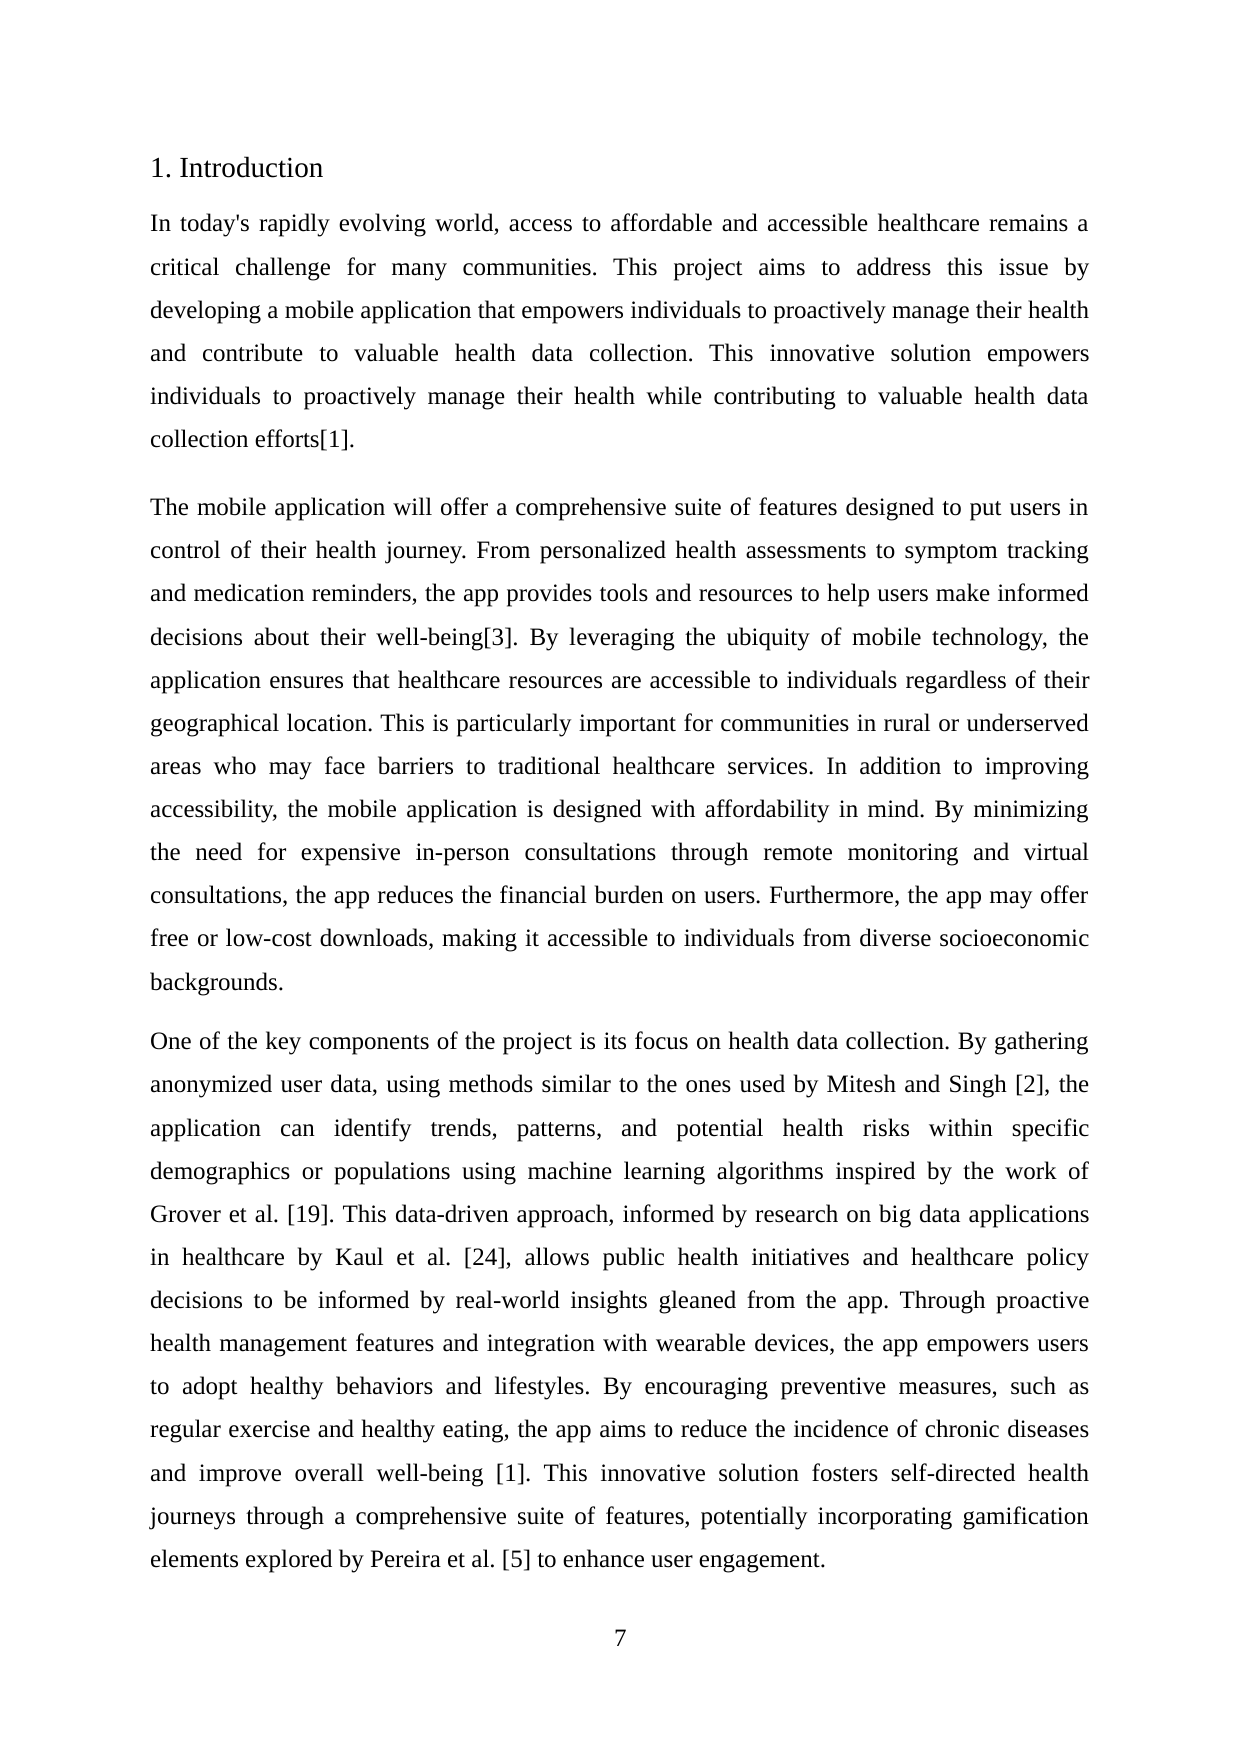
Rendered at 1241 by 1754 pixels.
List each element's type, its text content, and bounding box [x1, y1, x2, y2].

text One of the key components of the project is its focus on health data collection. By gathering anonymized user data, using methods similar to the ones used by Mitesh and Singh [2], the application can identify trends, patterns, and potential health risks within specific demographics or populations using machine learning algorithms inspired by the work of Grover et al. [19]. This data-driven approach, informed by research on big data applications in healthcare by Kaul et al. [24], allows public health initiatives and healthcare policy decisions to be informed by real-world insights gleaned from the app. Through proactive health management features and integration with wearable devices, the app empowers users to adopt healthy behaviors and lifestyles. By encouraging preventive measures, such as regular exercise and healthy eating, the app aims to reduce the incidence of chronic diseases and improve overall well-being [1]. This innovative solution fosters self-directed health journeys through a comprehensive suite of features, potentially incorporating gamification elements explored by Pereira et al. [5] to enhance user engagement. [150, 1026, 1090, 1573]
text The mobile application will offer a comprehensive suite of features designed to put users in control of their health journey. From personalized health assessments to symptom tracking and medication reminders, the app provides tools and resources to help users make informed decisions about their well-being[3]. By leveraging the ubiquity of mobile technology, the application ensures that healthcare resources are accessible to individuals regardless of their geographical location. This is particularly important for communities in rural or underserved areas who may face barriers to traditional healthcare services. In addition to improving accessibility, the mobile application is designed with affordability in mind. By minimizing the need for expensive in-person consultations through remote monitoring and virtual consultations, the app reduces the financial burden on users. Furthermore, the app may offer free or low-cost downloads, making it accessible to individuals from diverse socioeconomic backgrounds. [150, 492, 1090, 995]
subtitle 1. Introduction [150, 150, 1090, 183]
text In today's rapidly evolving world, access to affordable and accessible healthcare remains a critical challenge for many communities. This project aims to address this issue by developing a mobile application that empowers individuals to proactively manage their health and contribute to valuable health data collection. This innovative solution empowers individuals to proactively manage their health while contributing to valuable health data collection efforts[1]. [150, 208, 1090, 453]
